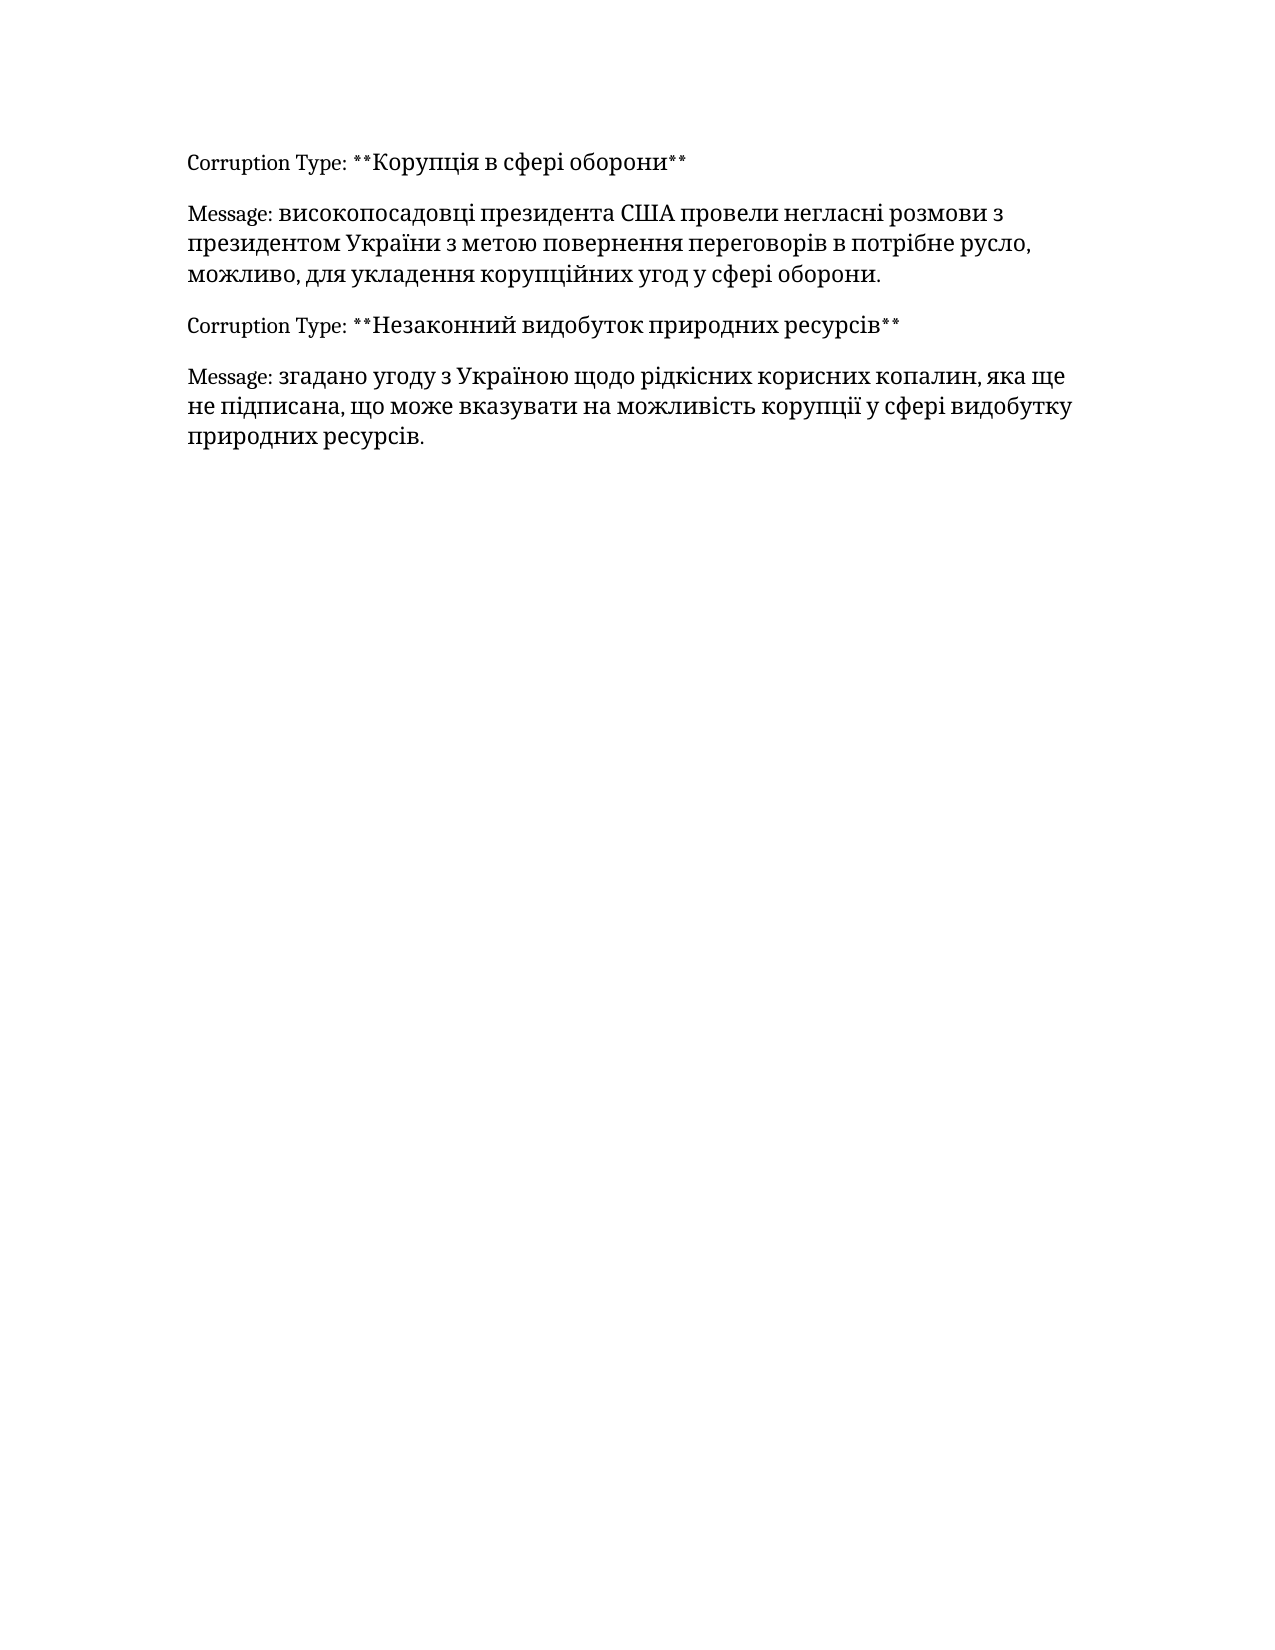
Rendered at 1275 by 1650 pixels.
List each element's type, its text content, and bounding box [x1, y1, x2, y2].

text Message: згадано угоду з Україною щодо рідкісних корисних копалин, яка ще не підписана, що може вказувати на можливість корупції у сфері видобутку природних ресурсів. [187, 363, 1087, 450]
text Corruption Type: **Незаконний видобуток природних ресурсів** [187, 312, 1087, 339]
text Message: високопосадовці президента США провели негласні розмови з президентом України з метою повернення переговорів в потрібне русло, можливо, для укладення корупційних угод у сфері оборони. [187, 201, 1087, 288]
text Corruption Type: **Корупція в сфері оборони** [187, 150, 1087, 176]
